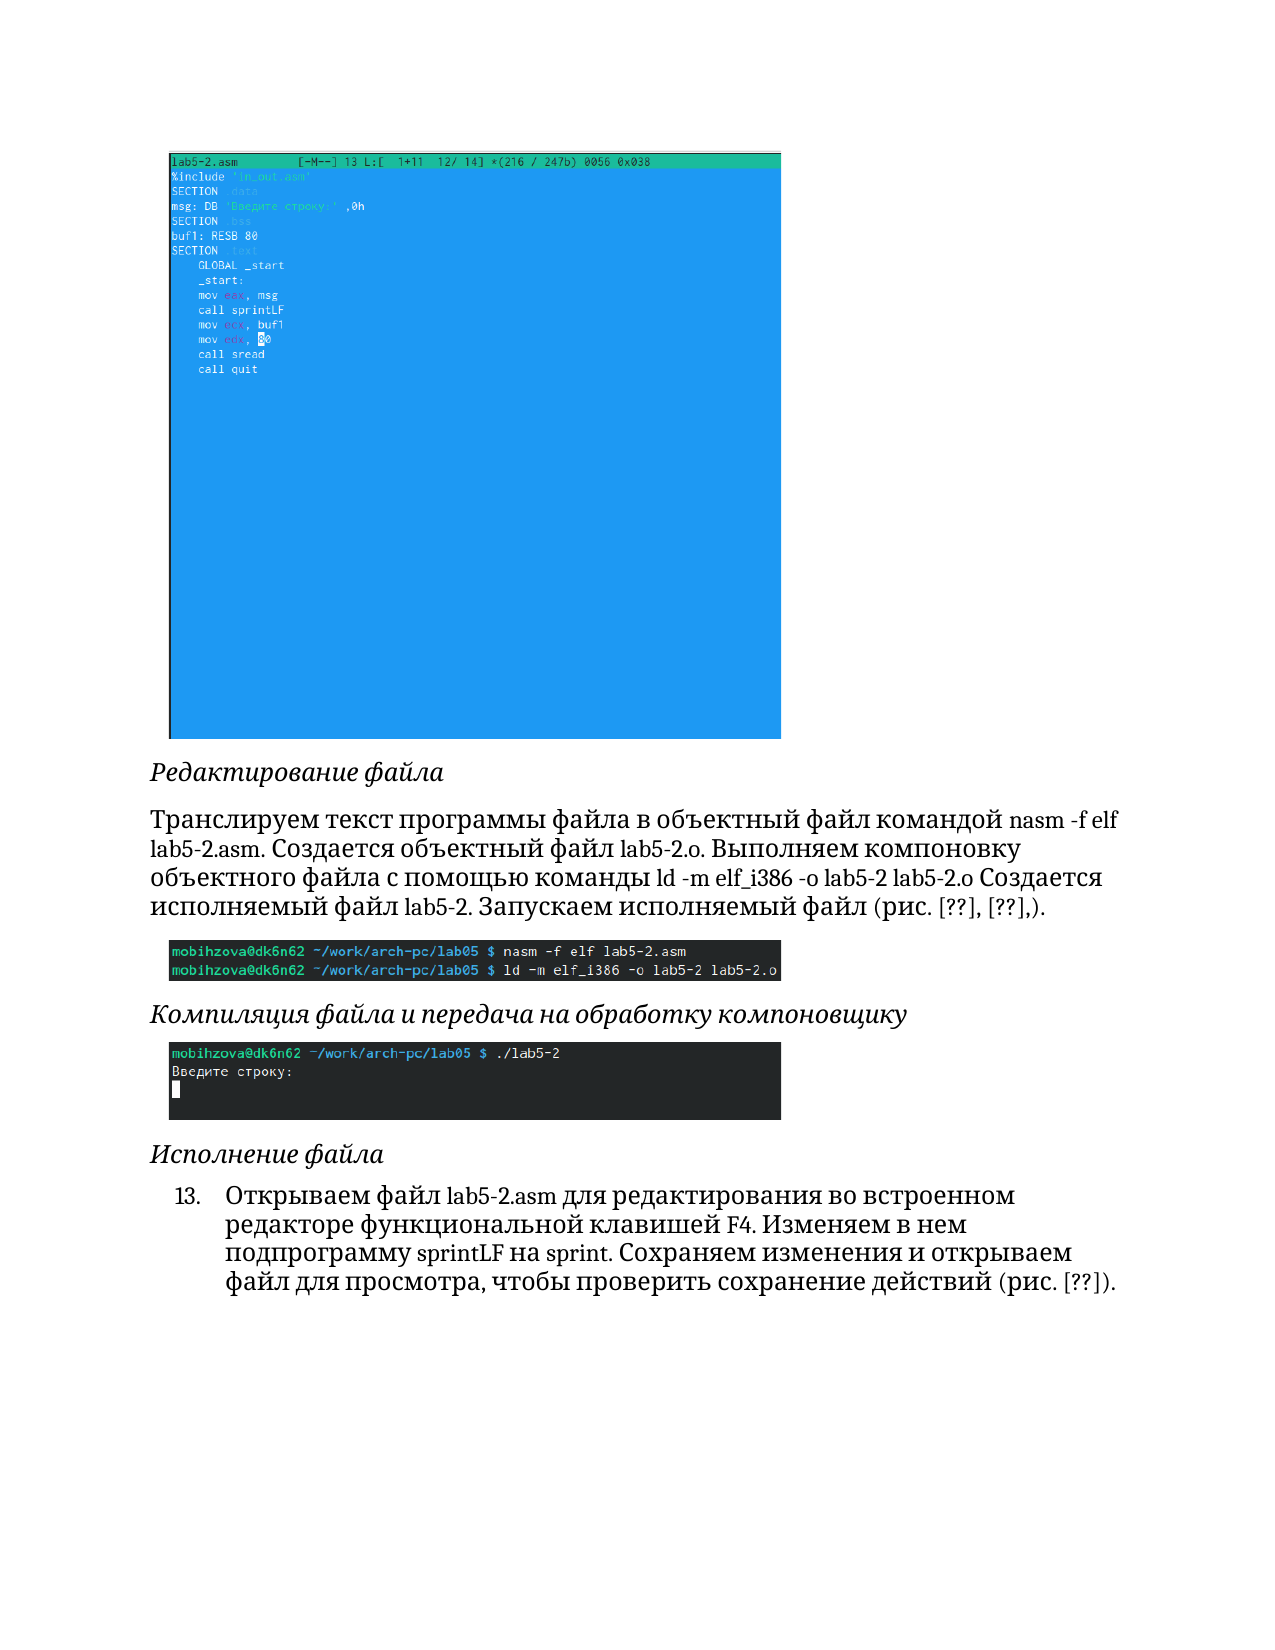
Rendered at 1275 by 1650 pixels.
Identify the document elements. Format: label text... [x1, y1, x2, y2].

text Редактирование файла [150, 759, 1125, 788]
picture [168, 940, 782, 981]
picture [168, 150, 782, 739]
text Транслируем текст программы файла в объектный файл командой nasm -f elf lab5-2.asm. Создается объектный файл lab5-2.o. Выполняем компоновку объектного файла с помощью команды ld -m elf_i386 -o lab5-2 lab5-2.o Создается исполняемый файл lab5-2. Запускаем исполняемый файл (рис. [??], [??],). [150, 806, 1125, 921]
picture [168, 1042, 782, 1120]
list Открываем файл lab5-2.asm для редактирования во встроенном редакторе функциональной клавишей F4. Изменяем в нем подпрограмму sprintLF на sprint. Сохраняем изменения и открываем файл для просмотра, чтобы проверить сохранение действий (рис. [??]). [175, 1182, 1125, 1297]
text Исполнение файла [150, 1141, 1125, 1169]
text Компиляция файла и передача на обработку компоновщику [150, 1001, 1125, 1030]
